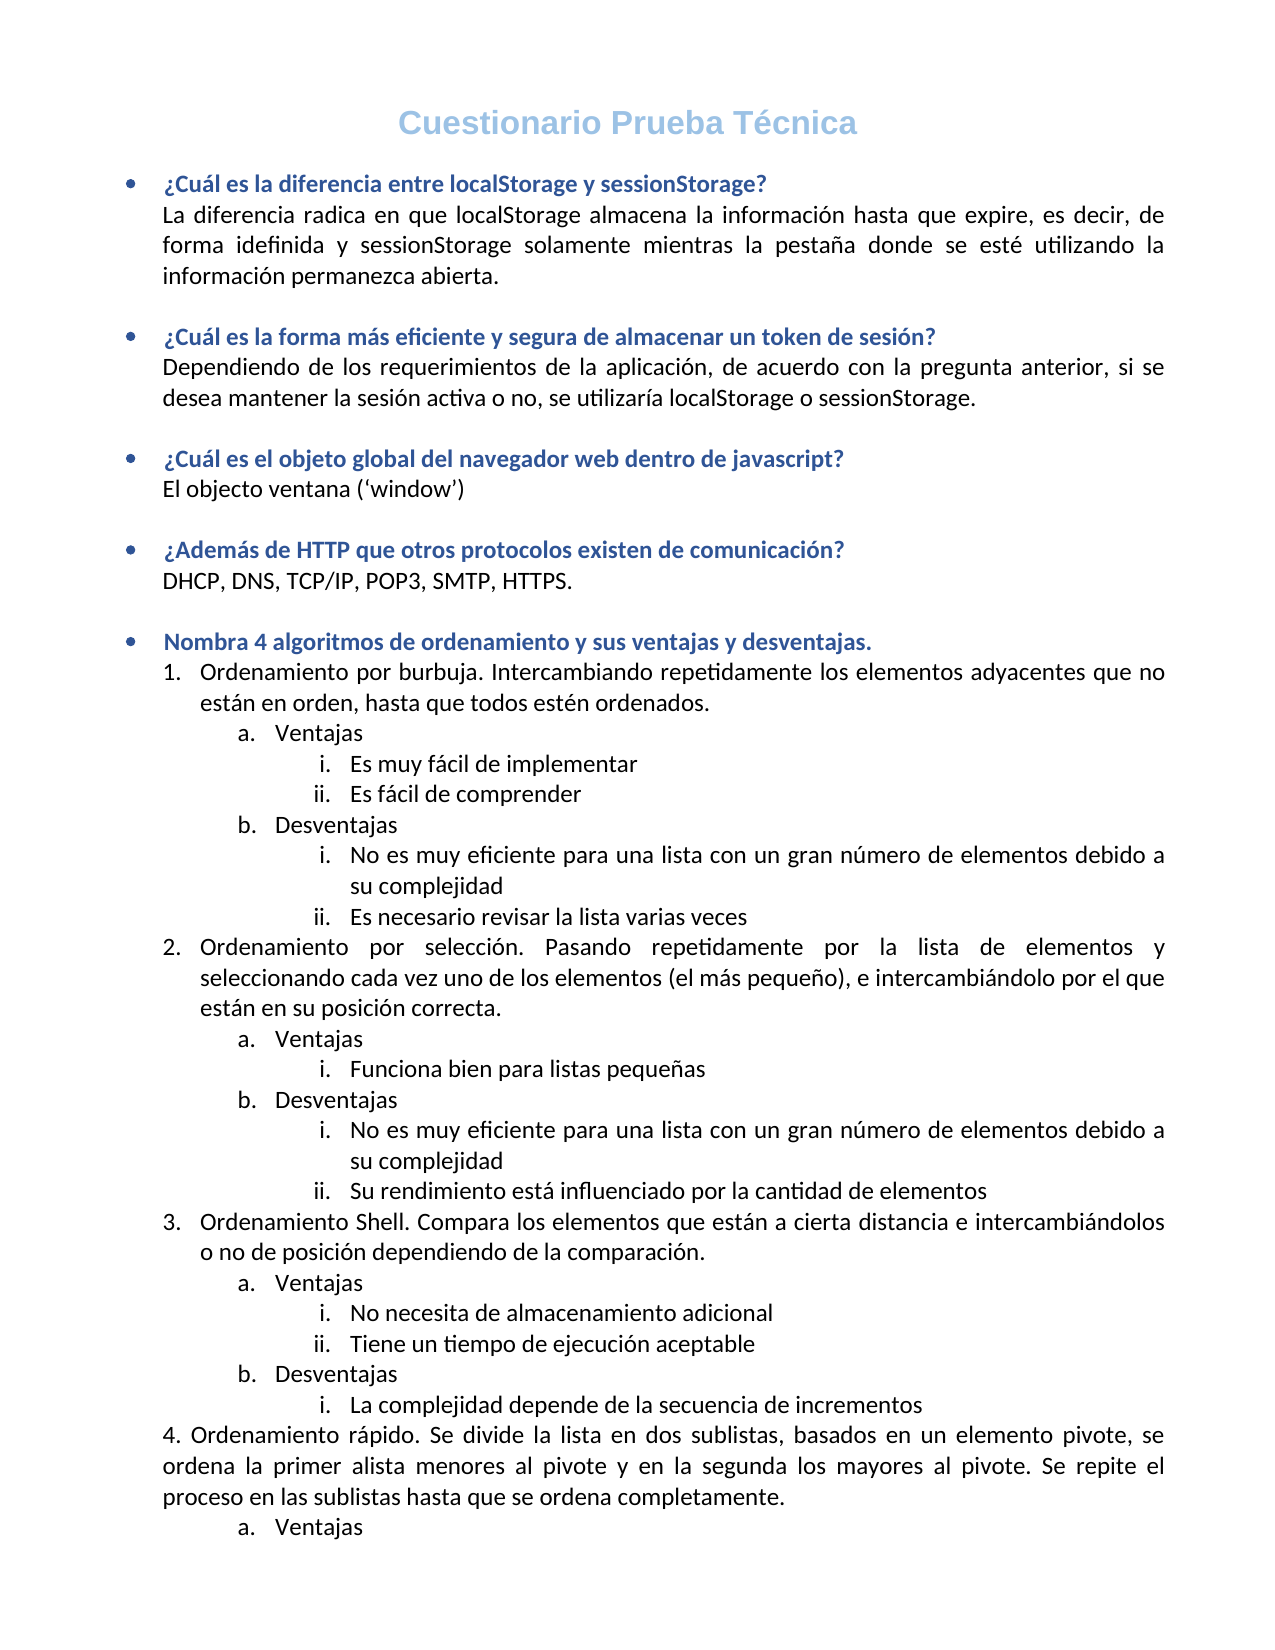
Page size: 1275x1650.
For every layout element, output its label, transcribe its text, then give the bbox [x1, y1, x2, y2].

list Ventajas [237, 718, 1167, 748]
list Funciona bien para listas pequeñas [331, 1053, 1167, 1084]
text 4. Ordenamiento rápido. Se divide la lista en dos sublistas, basados en un elemento pivote, se ordena la primer alista menores al pivote y en la segunda los mayores al pivote. Se repite el proceso en las sublistas hasta que se ordena completamente. [162, 1419, 1167, 1511]
list Ordenamiento por burbuja. Intercambiando repetidamente los elementos adyacentes que no están en orden, hasta que todos estén ordenados. [162, 657, 1167, 718]
list Ventajas [237, 1023, 1167, 1053]
list ¿Cuál es la diferencia entre localStorage y sessionStorage? [126, 168, 1167, 199]
list Tiene un tiempo de ejecución aceptable [331, 1328, 1167, 1358]
text El objecto ventana (‘window’) [162, 473, 1167, 504]
list Desventajas [237, 1084, 1167, 1114]
text DHCP, DNS, TCP/IP, POP3, SMTP, HTTPS. [162, 565, 1167, 596]
text Cuestionario Prueba Técnica [89, 103, 1167, 142]
list ¿Cuál es el objeto global del navegador web dentro de javascript? [126, 443, 1167, 473]
text La diferencia radica en que localStorage almacena la información hasta que expire, es decir, de forma idefinida y sessionStorage solamente mientras la pestaña donde se esté utilizando la información permanezca abierta. [162, 199, 1167, 290]
list La complejidad depende de la secuencia de incrementos [331, 1389, 1167, 1419]
list Ventajas [237, 1267, 1167, 1297]
list Ventajas [237, 1511, 1167, 1542]
list ¿Cuál es la forma más eficiente y segura de almacenar un token de sesión? [126, 321, 1167, 351]
list No es muy eficiente para una lista con un gran número de elementos debido a su complejidad [331, 1114, 1167, 1175]
list Desventajas [237, 809, 1167, 840]
list Desventajas [237, 1358, 1167, 1389]
list No es muy eficiente para una lista con un gran número de elementos debido a su complejidad [331, 840, 1167, 901]
text Dependiendo de los requerimientos de la aplicación, de acuerdo con la pregunta anterior, si se desea mantener la sesión activa o no, se utilizaría localStorage o sessionStorage. [162, 351, 1167, 412]
list Es muy fácil de implementar [331, 748, 1167, 779]
list Su rendimiento está influenciado por la cantidad de elementos [331, 1175, 1167, 1206]
list Ordenamiento Shell. Compara los elementos que están a cierta distancia e intercambiándolos o no de posición dependiendo de la comparación. [162, 1206, 1167, 1267]
list Es necesario revisar la lista varias veces [331, 901, 1167, 931]
list ¿Además de HTTP que otros protocolos existen de comunicación? [126, 534, 1167, 565]
list Es fácil de comprender [331, 779, 1167, 809]
list No necesita de almacenamiento adicional [331, 1297, 1167, 1328]
list Nombra 4 algoritmos de ordenamiento y sus ventajas y desventajas. [126, 626, 1167, 657]
list Ordenamiento por selección. Pasando repetidamente por la lista de elementos y seleccionando cada vez uno de los elementos (el más pequeño), e intercambiándolo por el que están en su posición correcta. [162, 931, 1167, 1023]
